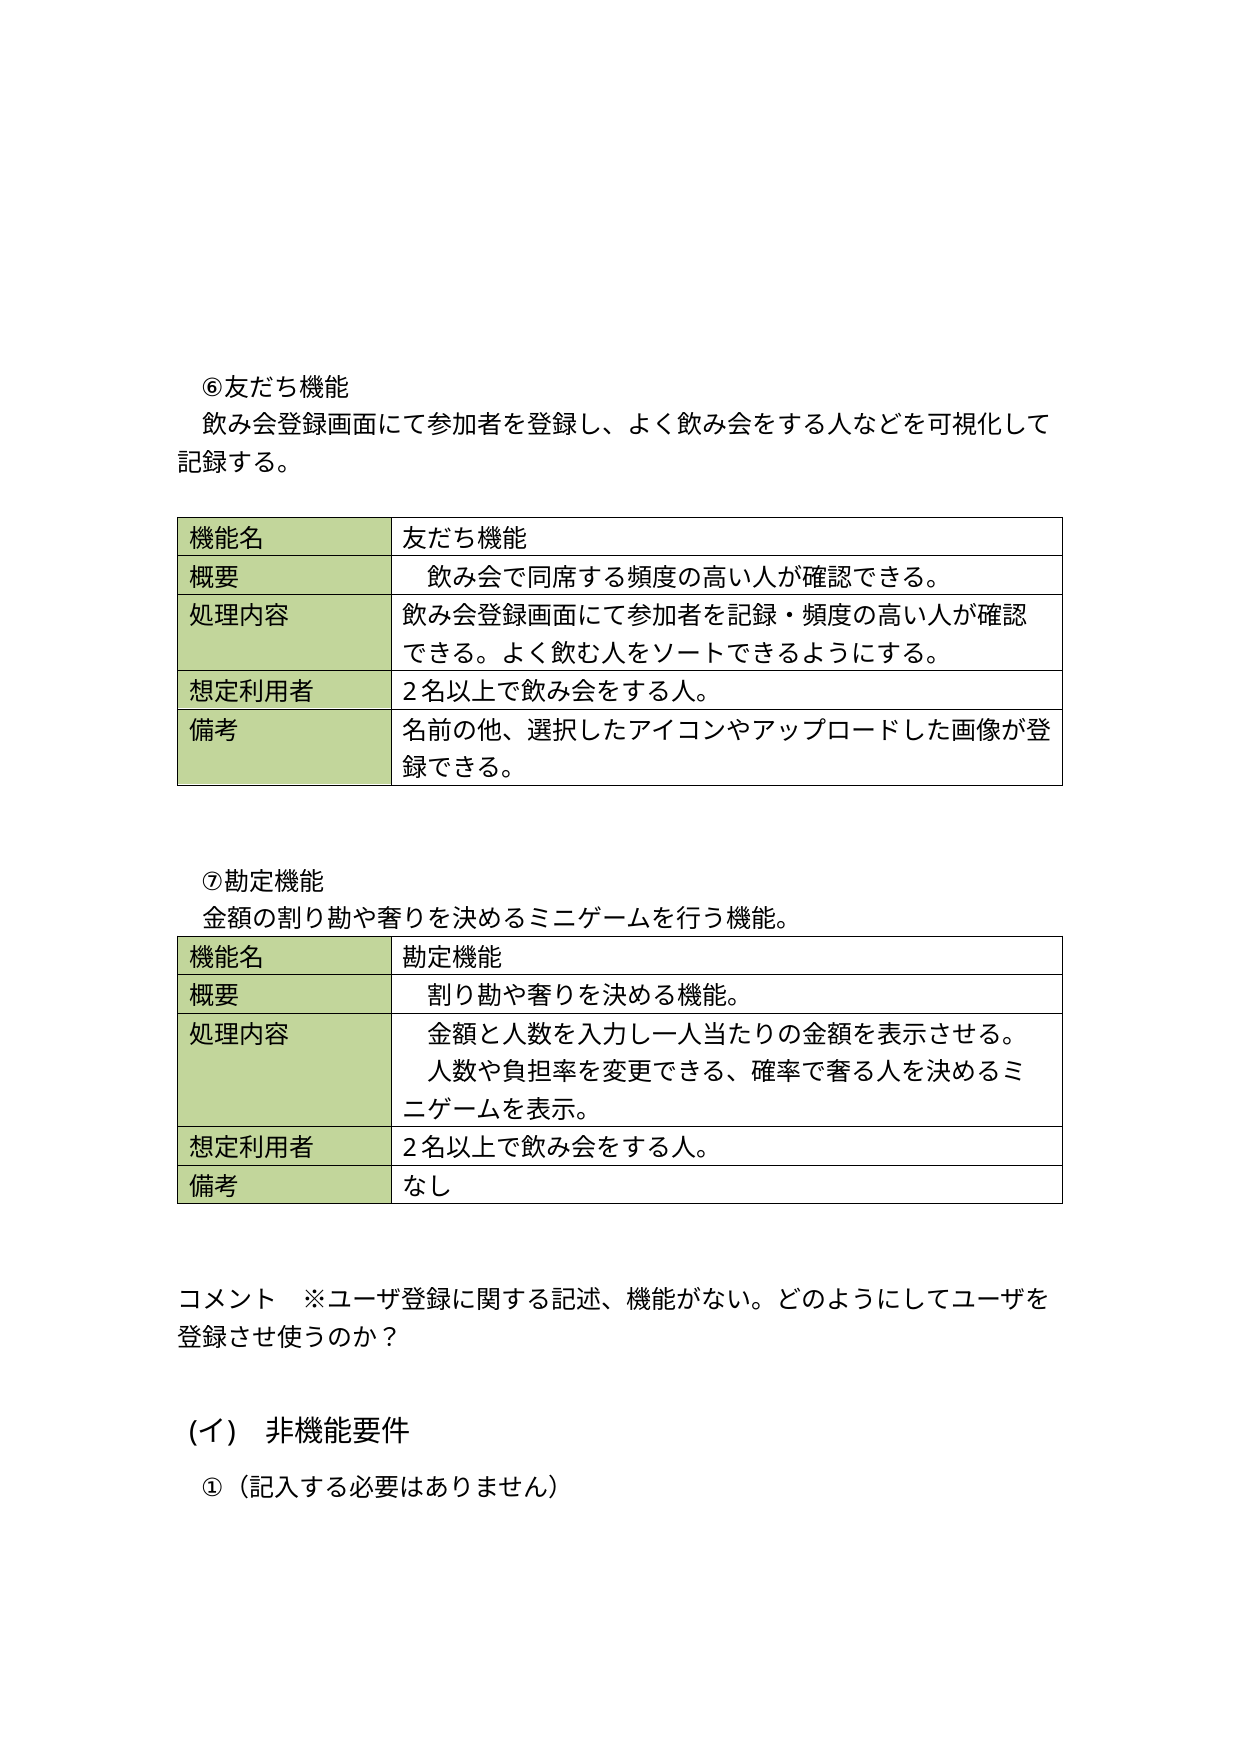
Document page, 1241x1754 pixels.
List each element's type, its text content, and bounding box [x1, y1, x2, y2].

table_header 機能名 [178, 937, 391, 974]
table_cell 名前の他、選択したアイコンやアップロードした画像が登録できる。 [392, 710, 1062, 784]
table_cell 想定利用者 [178, 671, 391, 708]
table_cell 備考 [178, 710, 391, 784]
table_cell 備考 [178, 1166, 391, 1203]
table_cell 概要 [178, 975, 391, 1013]
table_header 勘定機能 [392, 937, 1062, 974]
subtitle 非機能要件 [189, 1392, 1063, 1467]
table_cell 想定利用者 [178, 1127, 391, 1165]
subtitle （記入する必要はありません） [201, 1467, 1063, 1504]
text 金額の割り勘や奢りを決めるミニゲームを行う機能。 [177, 898, 1063, 936]
text コメント ※ユーザ登録に関する記述、機能がない。どのようにしてユーザを登録させ使うのか？ [177, 1279, 1063, 1354]
table_header 友だち機能 [392, 518, 1062, 555]
table_cell 処理内容 [178, 595, 391, 670]
table_cell 金額と人数を入力し一人当たりの金額を表示させる。 人数や負担率を変更できる、確率で奢る人を決めるミニゲームを表示。 [392, 1014, 1062, 1126]
table_cell 飲み会で同席する頻度の高い人が確認できる。 [392, 556, 1062, 594]
text 飲み会登録画面にて参加者を登録し、よく飲み会をする人などを可視化して記録する。 [177, 404, 1063, 479]
subtitle 友だち機能 [201, 367, 1063, 404]
table_cell 処理内容 [178, 1014, 391, 1126]
table_cell なし [392, 1166, 1062, 1203]
table_cell 割り勘や奢りを決める機能。 [392, 975, 1062, 1013]
table_header 機能名 [178, 518, 391, 555]
subtitle 勘定機能 [201, 861, 1063, 898]
table_cell 概要 [178, 556, 391, 594]
table_cell 2名以上で飲み会をする人。 [392, 671, 1062, 708]
table_cell 飲み会登録画面にて参加者を記録・頻度の高い人が確認できる。よく飲む人をソートできるようにする。 [392, 595, 1062, 670]
table_cell 2名以上で飲み会をする人。 [392, 1127, 1062, 1165]
